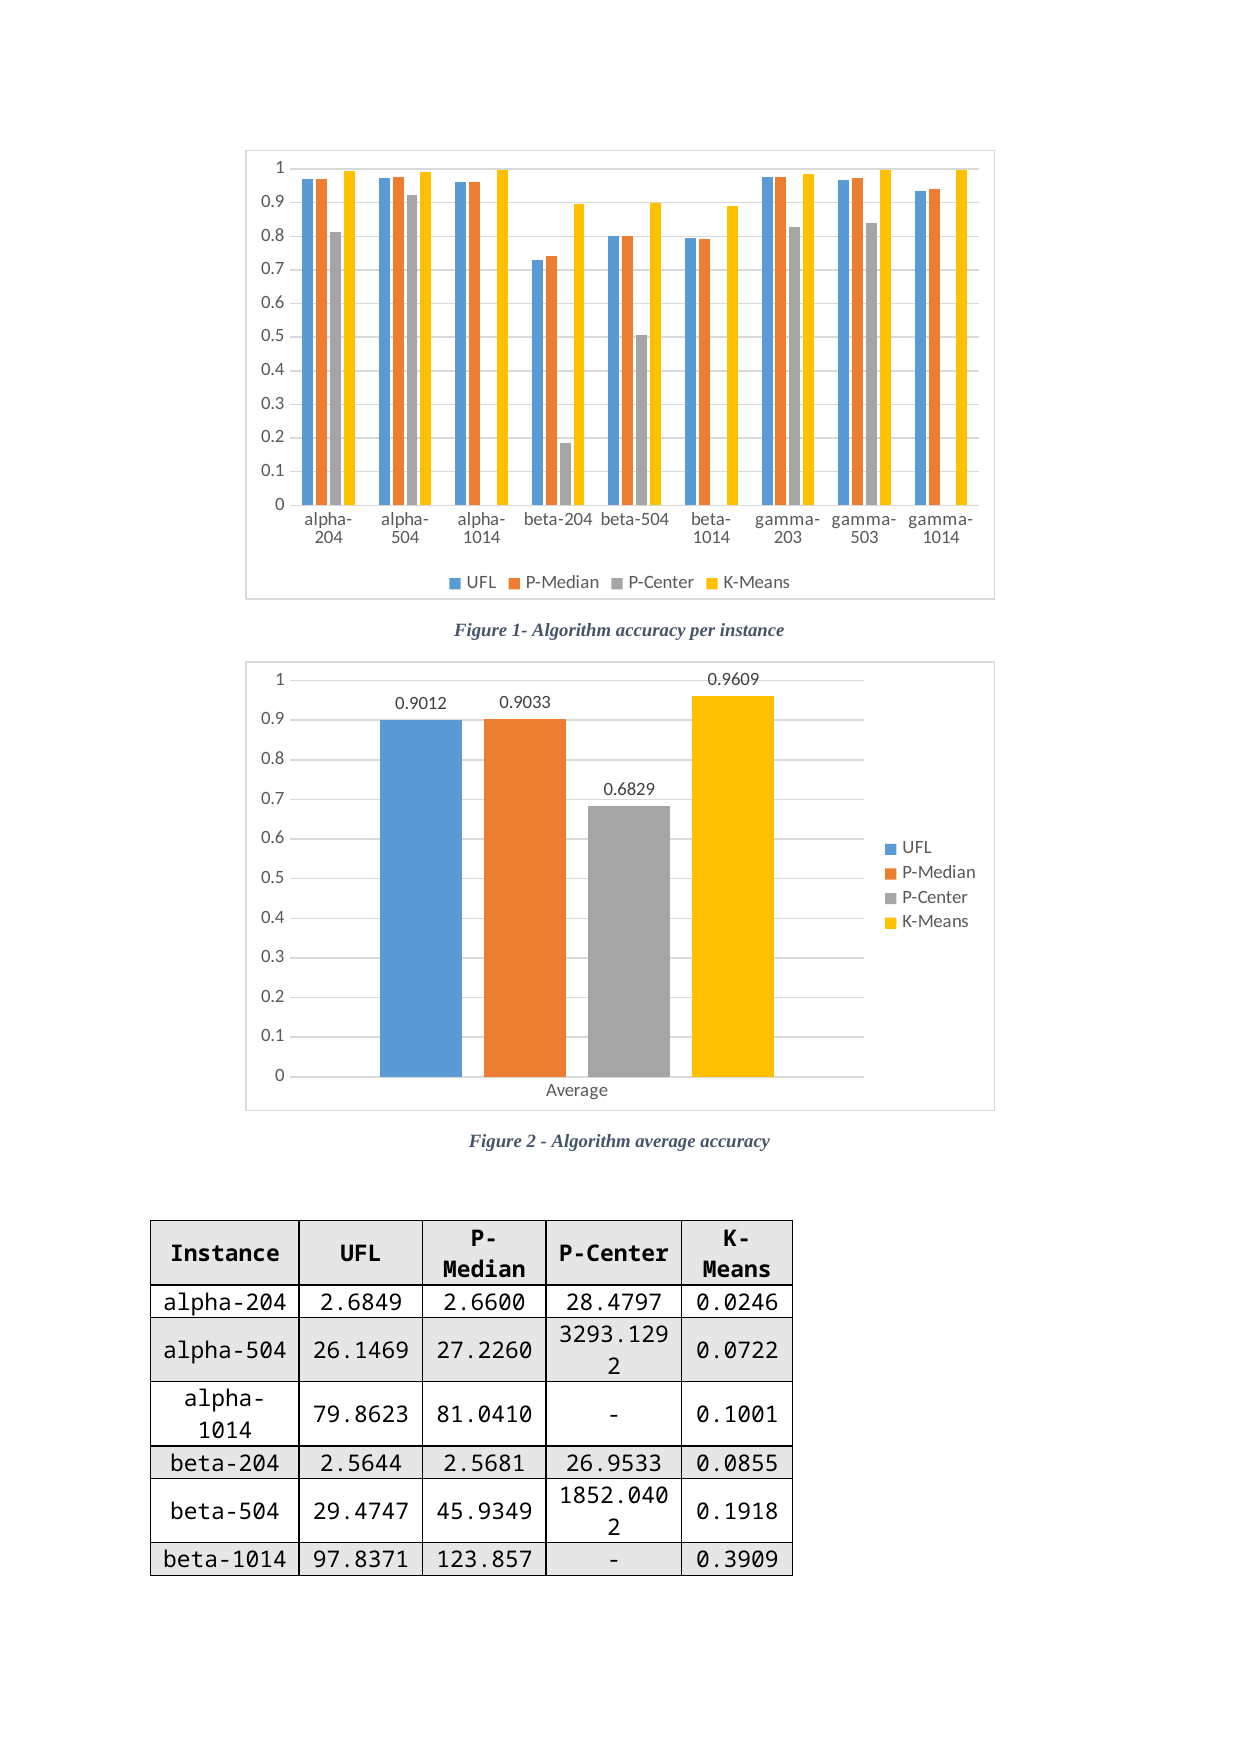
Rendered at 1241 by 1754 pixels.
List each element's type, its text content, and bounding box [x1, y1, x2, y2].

table_cell 0.0246 [682, 1286, 792, 1317]
table_cell 27.2260 [423, 1318, 545, 1381]
table_cell 2.5681 [423, 1447, 545, 1478]
table_cell beta-1014 [151, 1543, 298, 1574]
table_header P-Median [423, 1221, 545, 1284]
table_cell 97.8371 [300, 1543, 422, 1574]
table_cell 0.0855 [682, 1447, 792, 1478]
text Figure 1- Algorithm accuracy per instance [150, 619, 1090, 641]
table_cell 26.1469 [300, 1318, 422, 1381]
table_cell alpha-504 [151, 1318, 298, 1381]
table_header UFL [300, 1221, 422, 1284]
table_cell 123.8577 [423, 1543, 545, 1574]
table_cell 2.6600 [423, 1286, 545, 1317]
table_cell 0.1001 [682, 1382, 792, 1445]
table_cell alpha-1014 [151, 1382, 298, 1445]
table_cell 28.4797 [547, 1286, 681, 1317]
table_cell 0.0722 [682, 1318, 792, 1381]
table_header P-Center [547, 1221, 681, 1284]
table_cell 26.9533 [547, 1447, 681, 1478]
table_header K-Means [682, 1221, 792, 1284]
table_cell 0.1918 [682, 1479, 792, 1542]
table_cell beta-504 [151, 1479, 298, 1542]
table_header Instance [151, 1221, 298, 1284]
table_cell 1852.0402 [547, 1479, 681, 1542]
table_cell - [547, 1382, 681, 1445]
table_cell 3293.1292 [547, 1318, 681, 1381]
table_cell 29.4747 [300, 1479, 422, 1542]
table_cell alpha-204 [151, 1286, 298, 1317]
table_cell 0.3909 [682, 1543, 792, 1574]
table_cell 2.6849 [300, 1286, 422, 1317]
table_cell 79.8623 [300, 1382, 422, 1445]
table_cell - [547, 1543, 681, 1574]
table_cell 81.0410 [423, 1382, 545, 1445]
table_cell beta-204 [151, 1447, 298, 1478]
table_cell 45.9349 [423, 1479, 545, 1542]
text Figure 2 - Algorithm average accuracy [150, 1130, 1090, 1152]
table_cell 2.5644 [300, 1447, 422, 1478]
